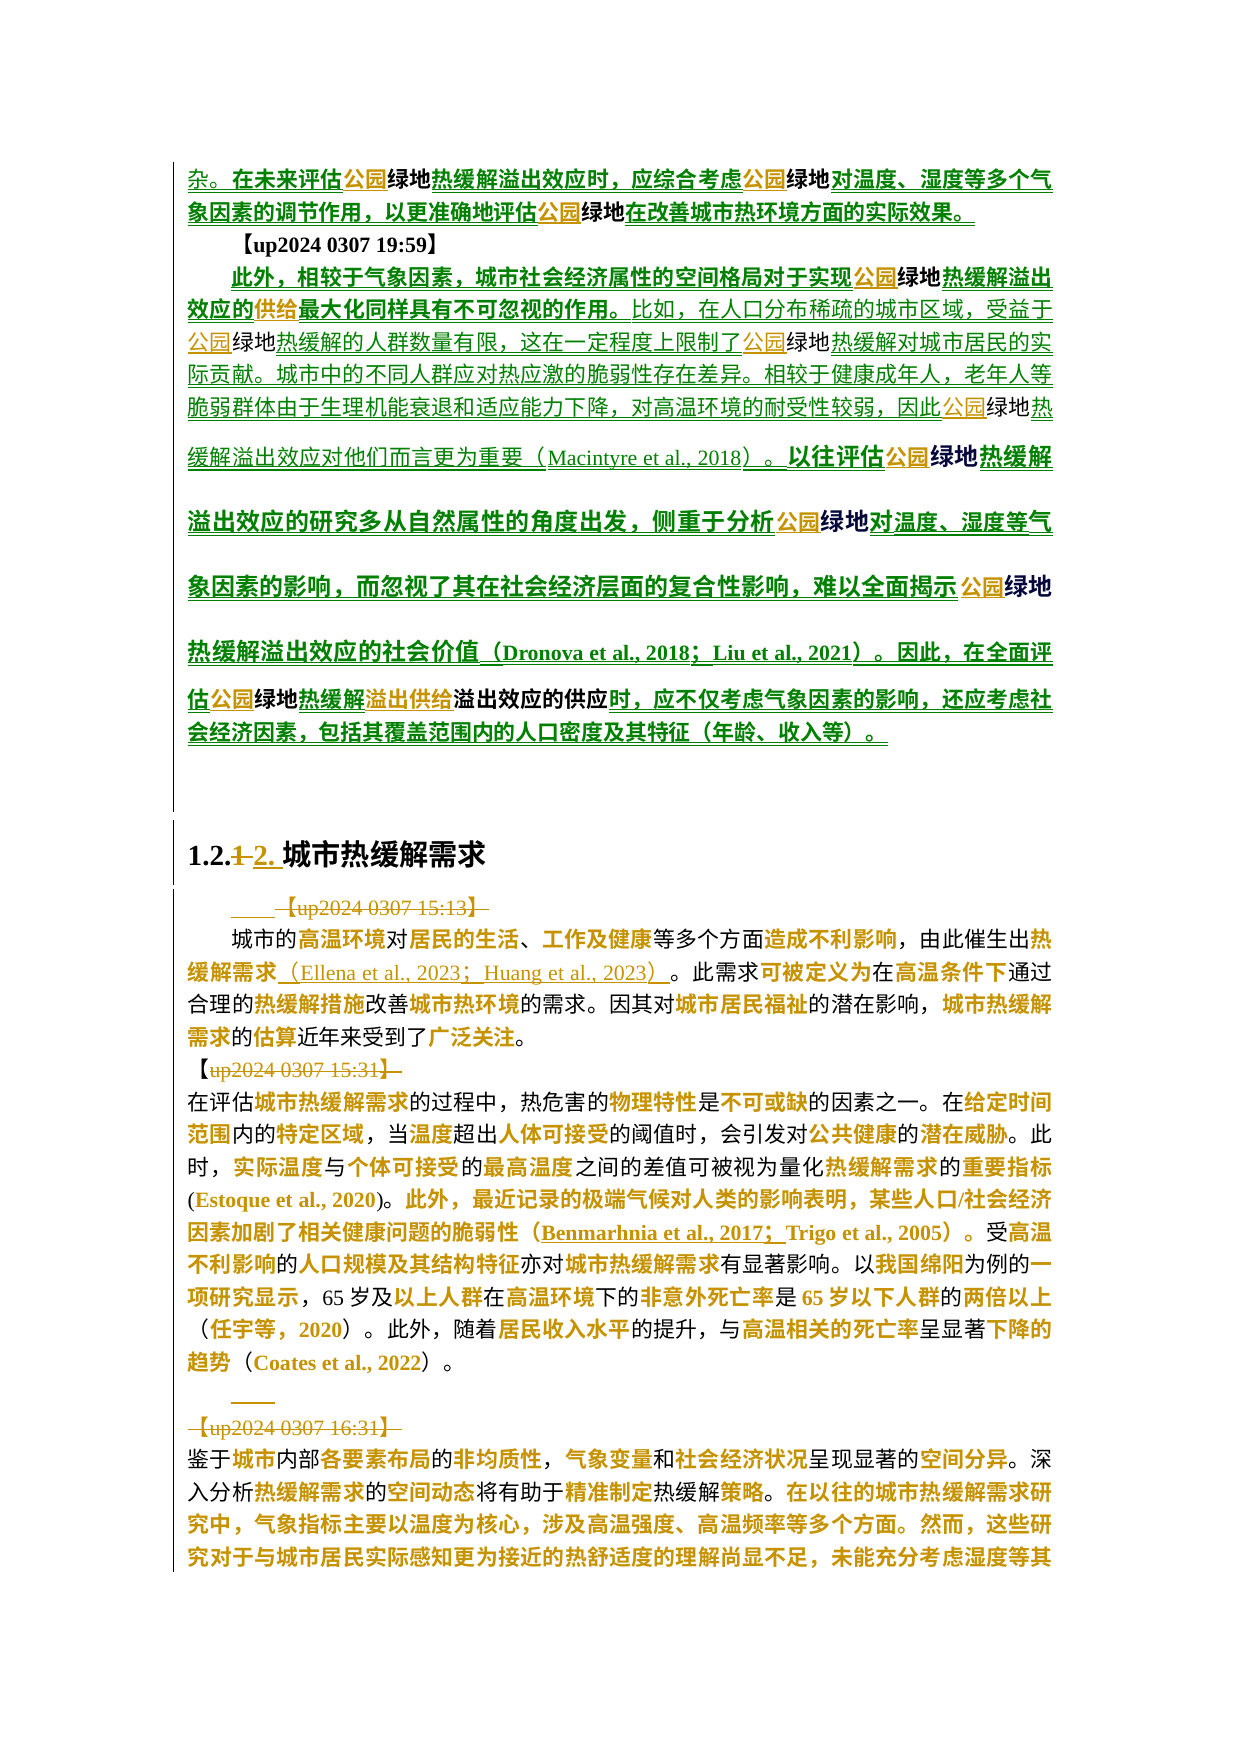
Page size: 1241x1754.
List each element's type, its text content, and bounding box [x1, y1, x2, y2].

subtitle 1.2.城市热缓解需求 [187, 820, 1053, 885]
text 城市的高温环境对居民的生活、工作及健康等多个方面造成不利影响，由此催生出热缓解需求。此需求可被定义为在高温条件下通过合理的热缓解措施改善城市热环境的需求。因其对城市居民福祉的潜在影响，城市热缓解需求的估算近年来受到了广泛关注。 [187, 922, 1053, 1052]
text 在评估城市热缓解需求的过程中，热危害的物理特性是不可或缺的因素之一。在给定时间范围内的特定区域，当温度超出人体可接受的阈值时，会引发对公共健康的潜在威胁。此时，实际温度与个体可接受的最高温度之间的差值可被视为量化热缓解需求的重要指标 (Estoque et al., 2020)。此外，最近记录的极端气候对人类的影响表明，某些人口/社会经济因素加剧了相关健康问题的脆弱性（Trigo et al., 2005）。受高温不利影响的人口规模及其结构特征亦对城市热缓解需求有显著影响。以我国绵阳为例的一项研究显示，65岁及以上人群在高温环境下的非意外死亡率是65岁以下人群的两倍以上（任宇等，2020）。此外，随着居民收入水平的提升，与高温相关的死亡率呈显著下降的趋势（Coates et al., 2022）。 [187, 1084, 1053, 1377]
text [187, 1442, 1053, 1572]
